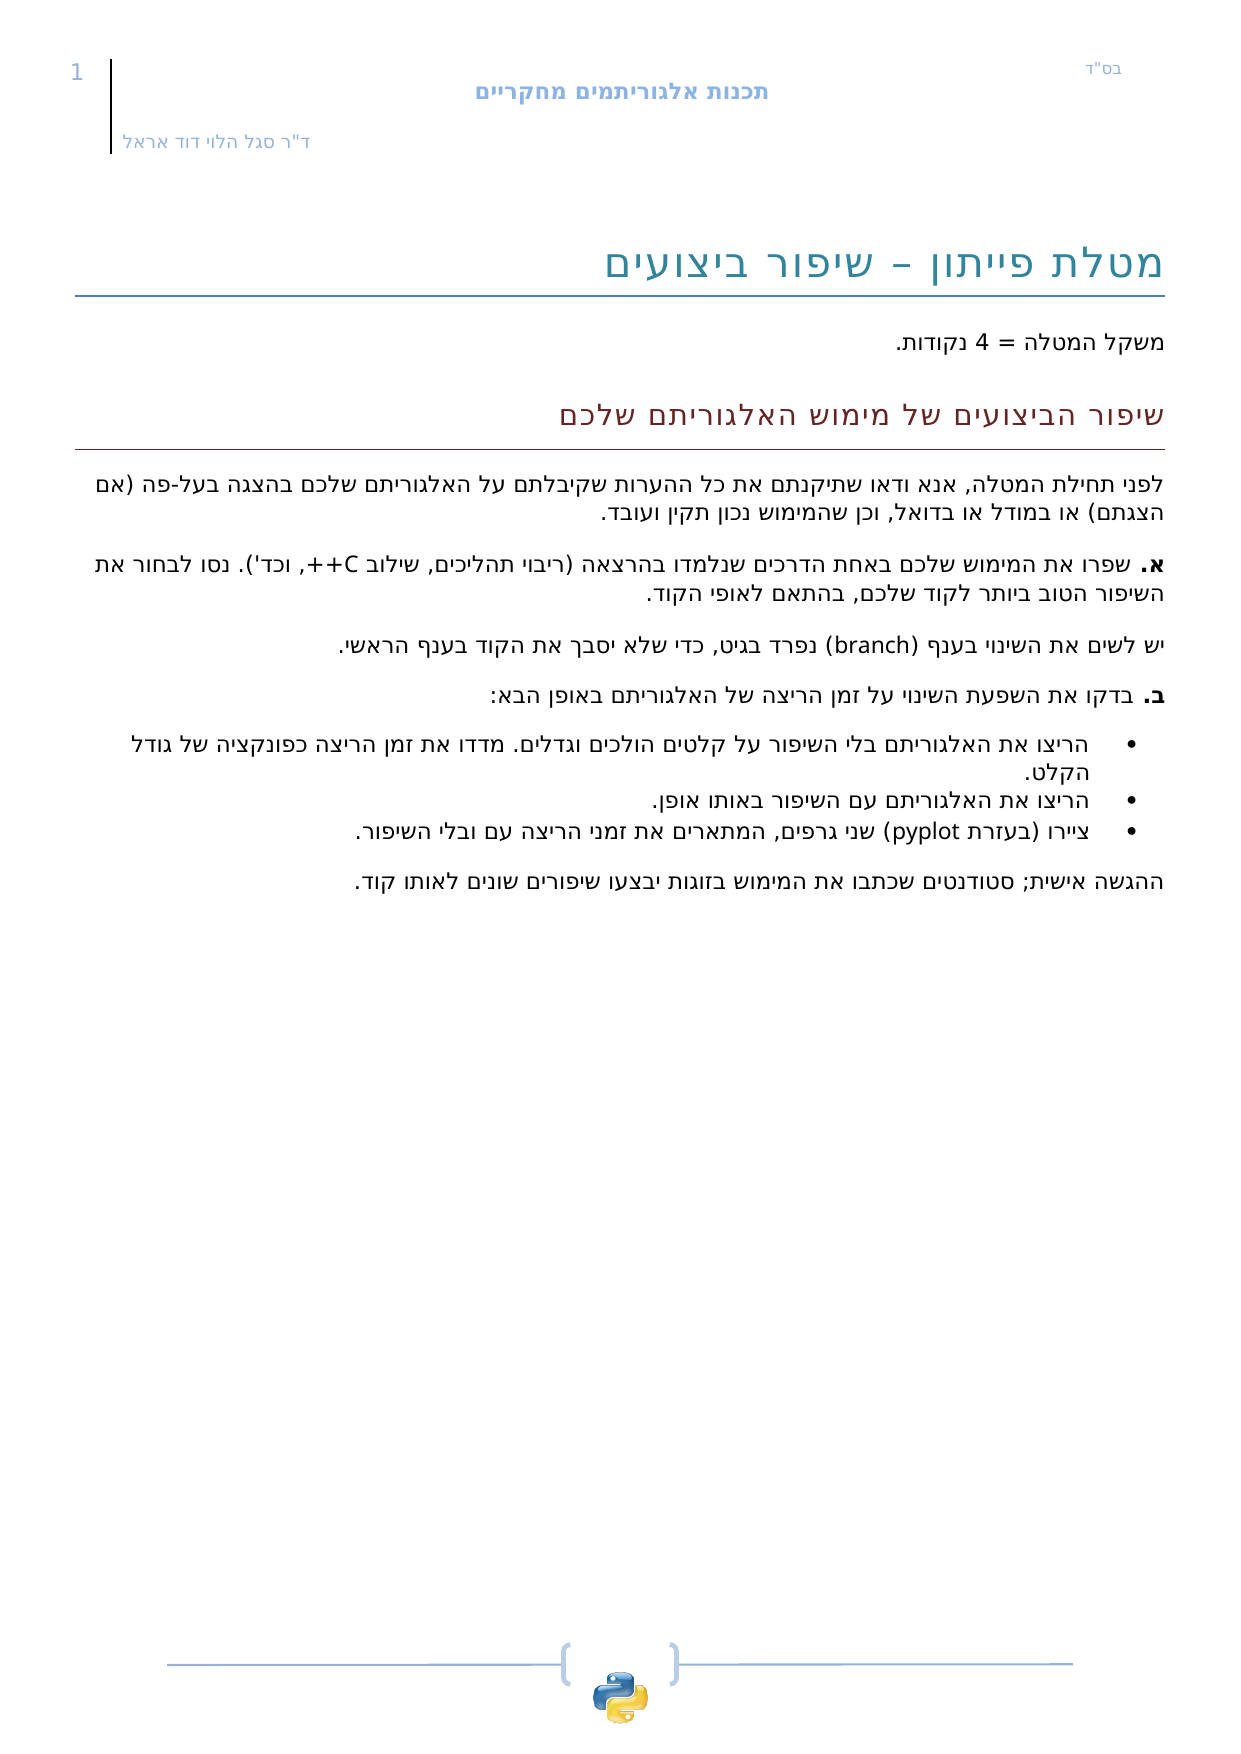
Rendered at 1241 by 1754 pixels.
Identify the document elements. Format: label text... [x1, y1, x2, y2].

picture [585, 1661, 655, 1744]
subtitle שיפור הביצועים של מימוש האלגוריתם שלכם [75, 398, 1165, 449]
text יש לשים את השינוי בענף (branch) נפרד בגיט, כדי שלא יסבך את הקוד בענף הראשי. [75, 629, 1165, 660]
list הריצו את האלגוריתם עם השיפור באותו אופן. [75, 787, 1128, 814]
list הריצו את האלגוריתם בלי השיפור על קלטים הולכים וגדלים. מדדו את זמן הריצה כפונקציה של גודל הקלט. [75, 731, 1128, 786]
subtitle מטלת פייתון – שיפור ביצועים [75, 238, 1165, 295]
text ההגשה אישית; סטודנטים שכתבו את המימוש בזוגות יבצעו שיפורים שונים לאותו קוד. [75, 868, 1165, 895]
list ציירו (בעזרת pyplot) שני גרפים, המתארים את זמני הריצה עם ובלי השיפור. [75, 815, 1128, 846]
text לפני תחילת המטלה, אנא ודאו שתיקנתם את כל ההערות שקיבלתם על האלגוריתם שלכם בהצגה בעל-פה (אם הצגתם) או במודל או בדואל, וכן שהמימוש נכון תקין ועובד. [75, 471, 1165, 525]
text א. שפרו את המימוש שלכם באחת הדרכים שנלמדו בהרצאה (ריבוי תהליכים, שילוב C++, וכד'). נסו לבחור את השיפור הטוב ביותר לקוד שלכם, בהתאם לאופי הקוד. [75, 547, 1165, 607]
text משקל המטלה = 4 נקודות. [75, 329, 1165, 355]
text ב. בדקו את השפעת השינוי על זמן הריצה של האלגוריתם באופן הבא: [75, 682, 1165, 709]
